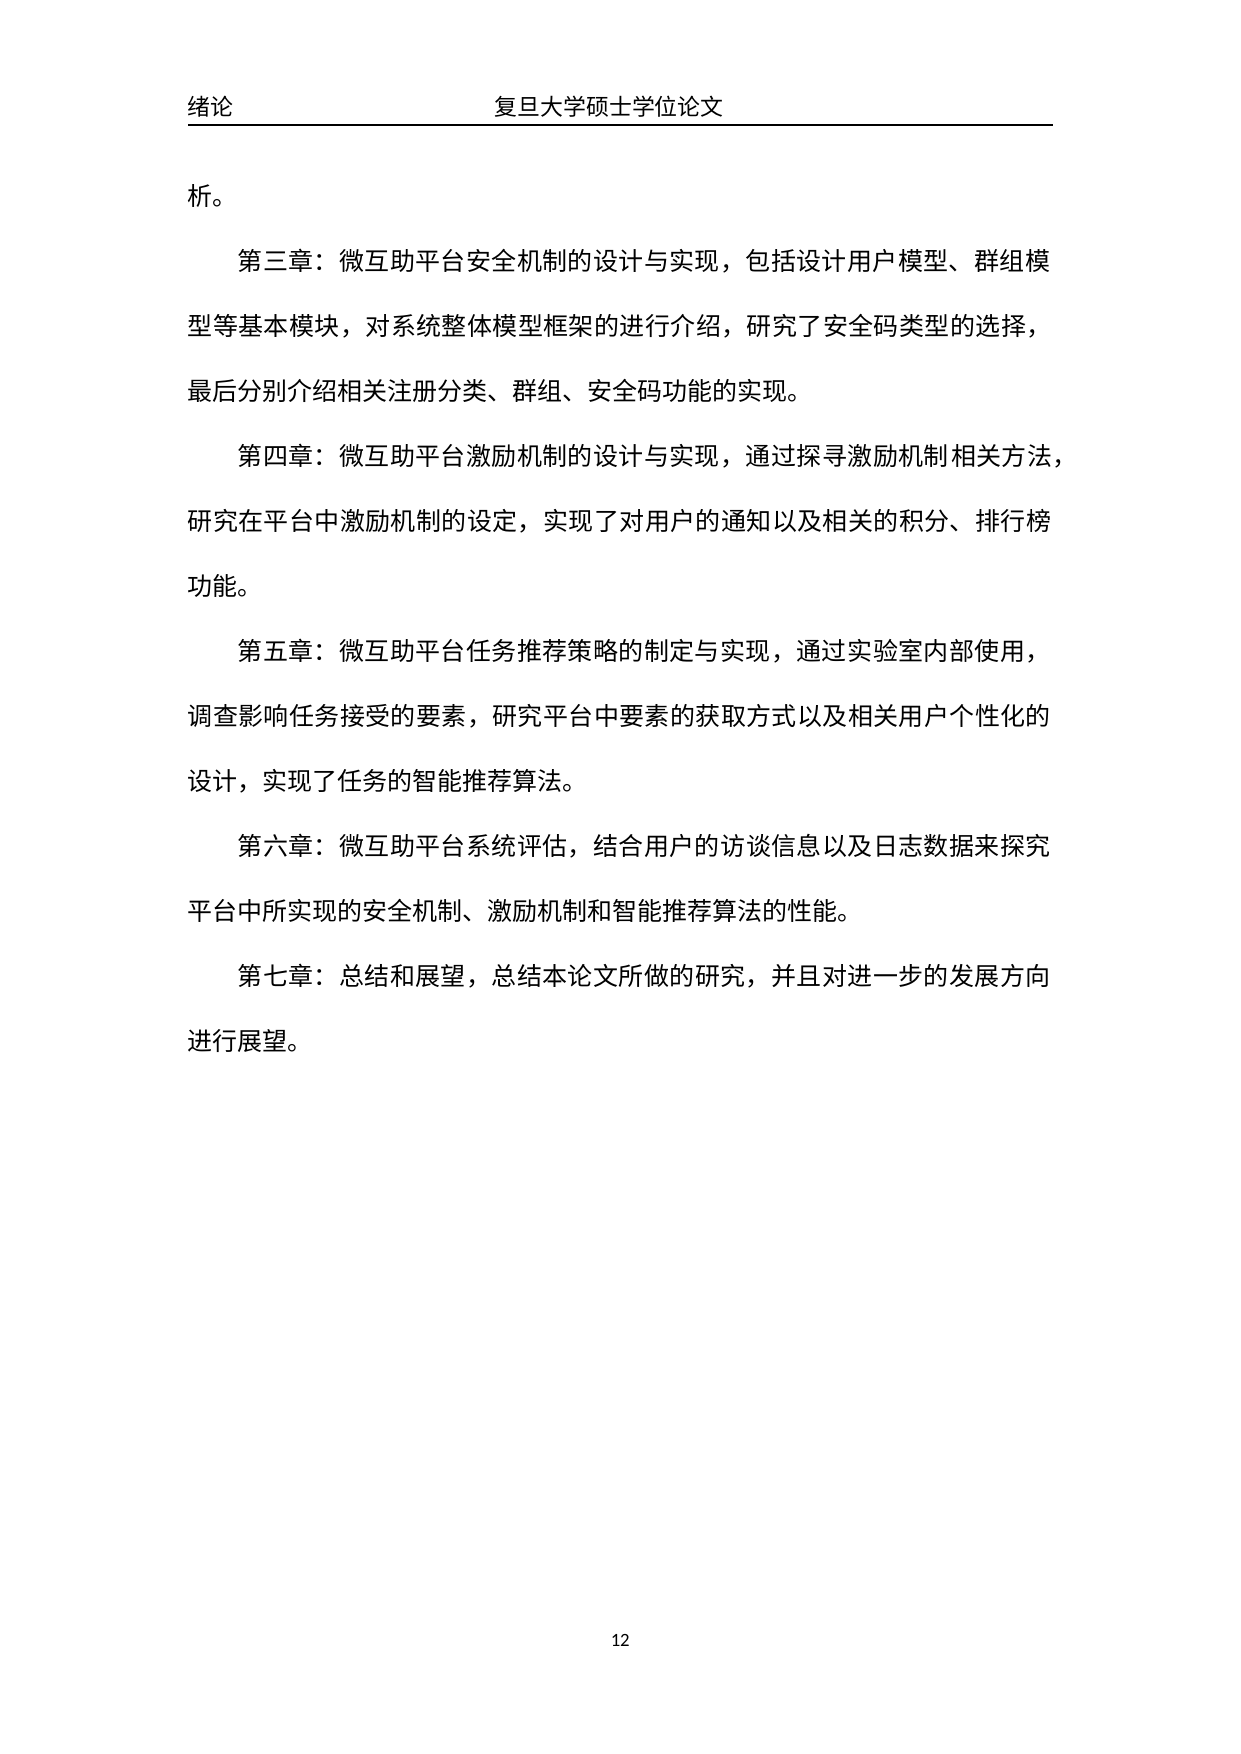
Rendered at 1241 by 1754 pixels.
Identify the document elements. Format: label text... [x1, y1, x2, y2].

text 第四章：微互助平台激励机制的设计与实现，通过探寻激励机制相关方法，研究在平台中激励机制的设定，实现了对用户的通知以及相关的积分、排行榜功能。 [187, 422, 1053, 617]
text 第五章：微互助平台任务推荐策略的制定与实现，通过实验室内部使用，调查影响任务接受的要素，研究平台中要素的获取方式以及相关用户个性化的设计，实现了任务的智能推荐算法。 [187, 617, 1053, 812]
text 第三章：微互助平台安全机制的设计与实现，包括设计用户模型、群组模型等基本模块，对系统整体模型框架的进行介绍，研究了安全码类型的选择，最后分别介绍相关注册分类、群组、安全码功能的实现。 [187, 227, 1053, 422]
text 第七章：总结和展望，总结本论文所做的研究，并且对进一步的发展方向进行展望。 [187, 942, 1053, 1072]
text 第六章：微互助平台系统评估，结合用户的访谈信息以及日志数据来探究平台中所实现的安全机制、激励机制和智能推荐算法的性能。 [187, 812, 1053, 942]
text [187, 162, 1053, 227]
